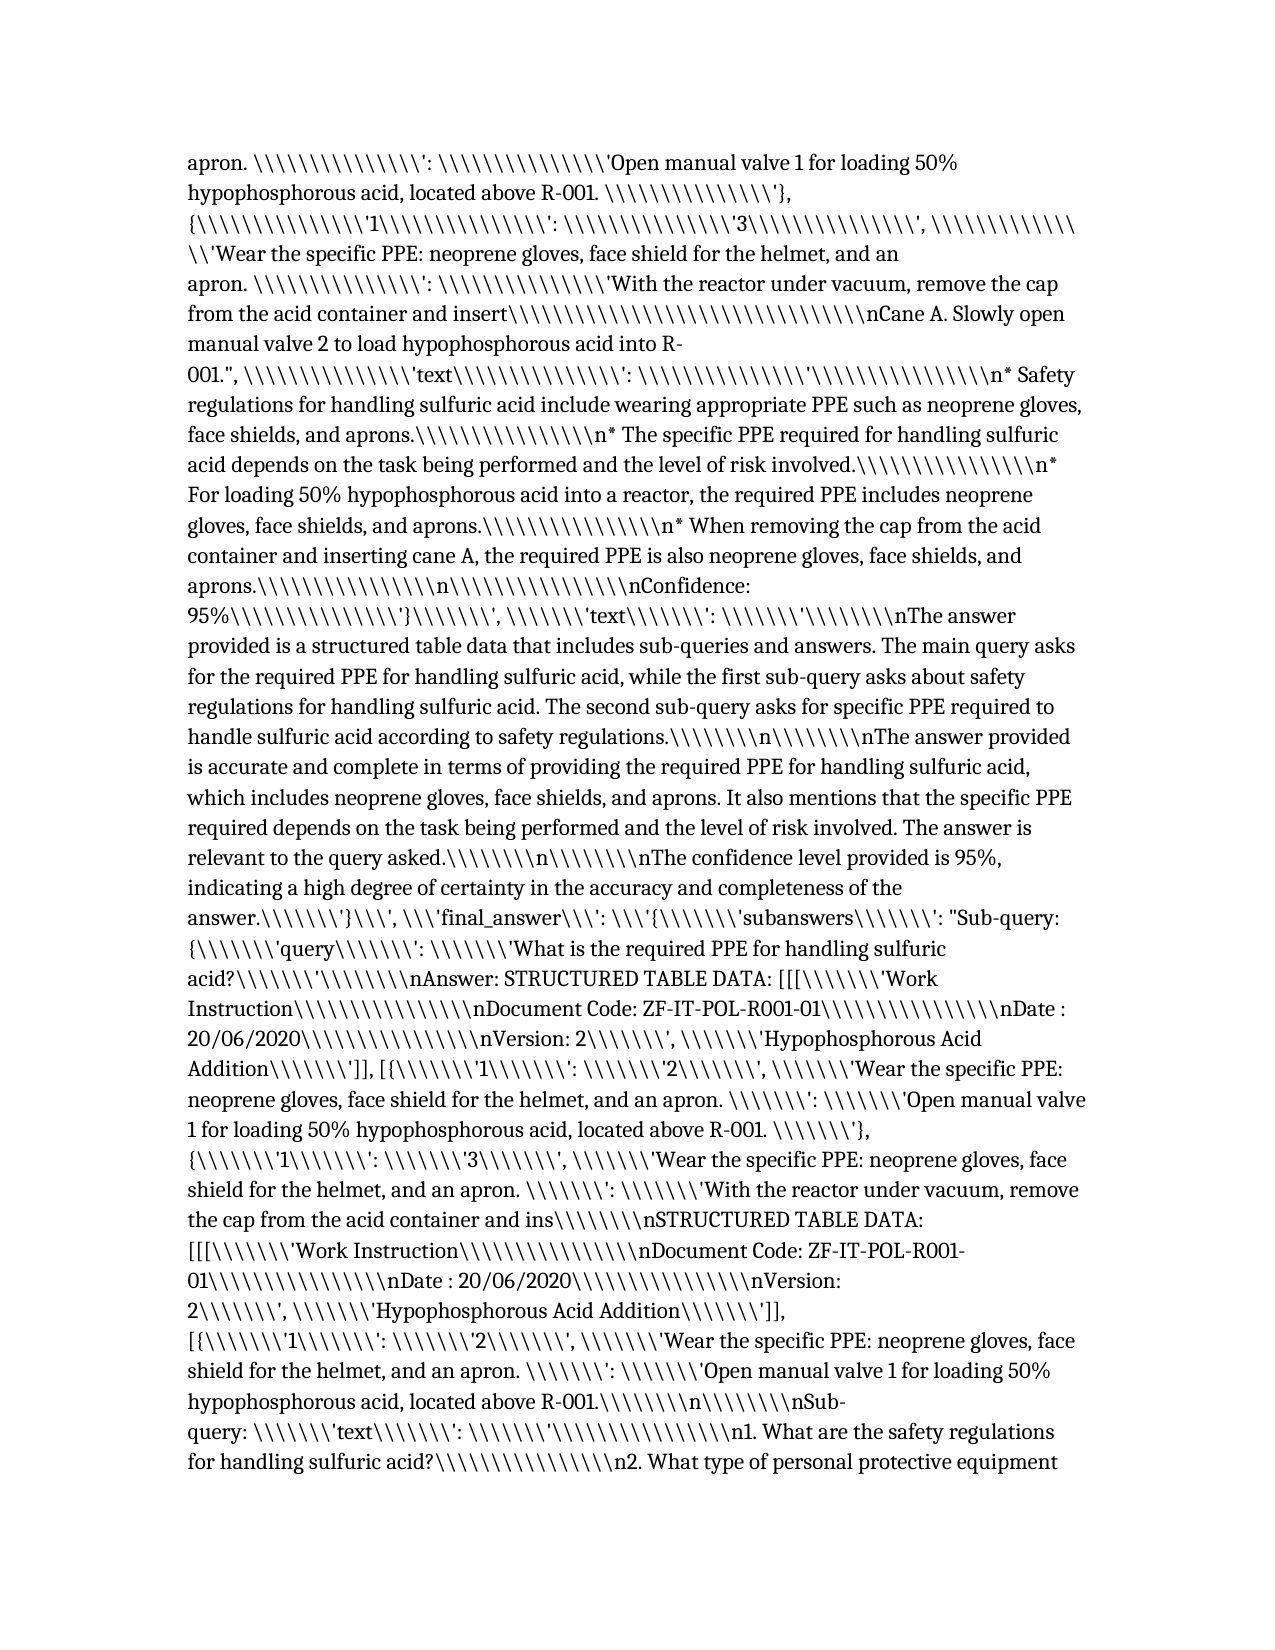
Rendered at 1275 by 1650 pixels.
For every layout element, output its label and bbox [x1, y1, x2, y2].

text [187, 150, 1087, 1475]
